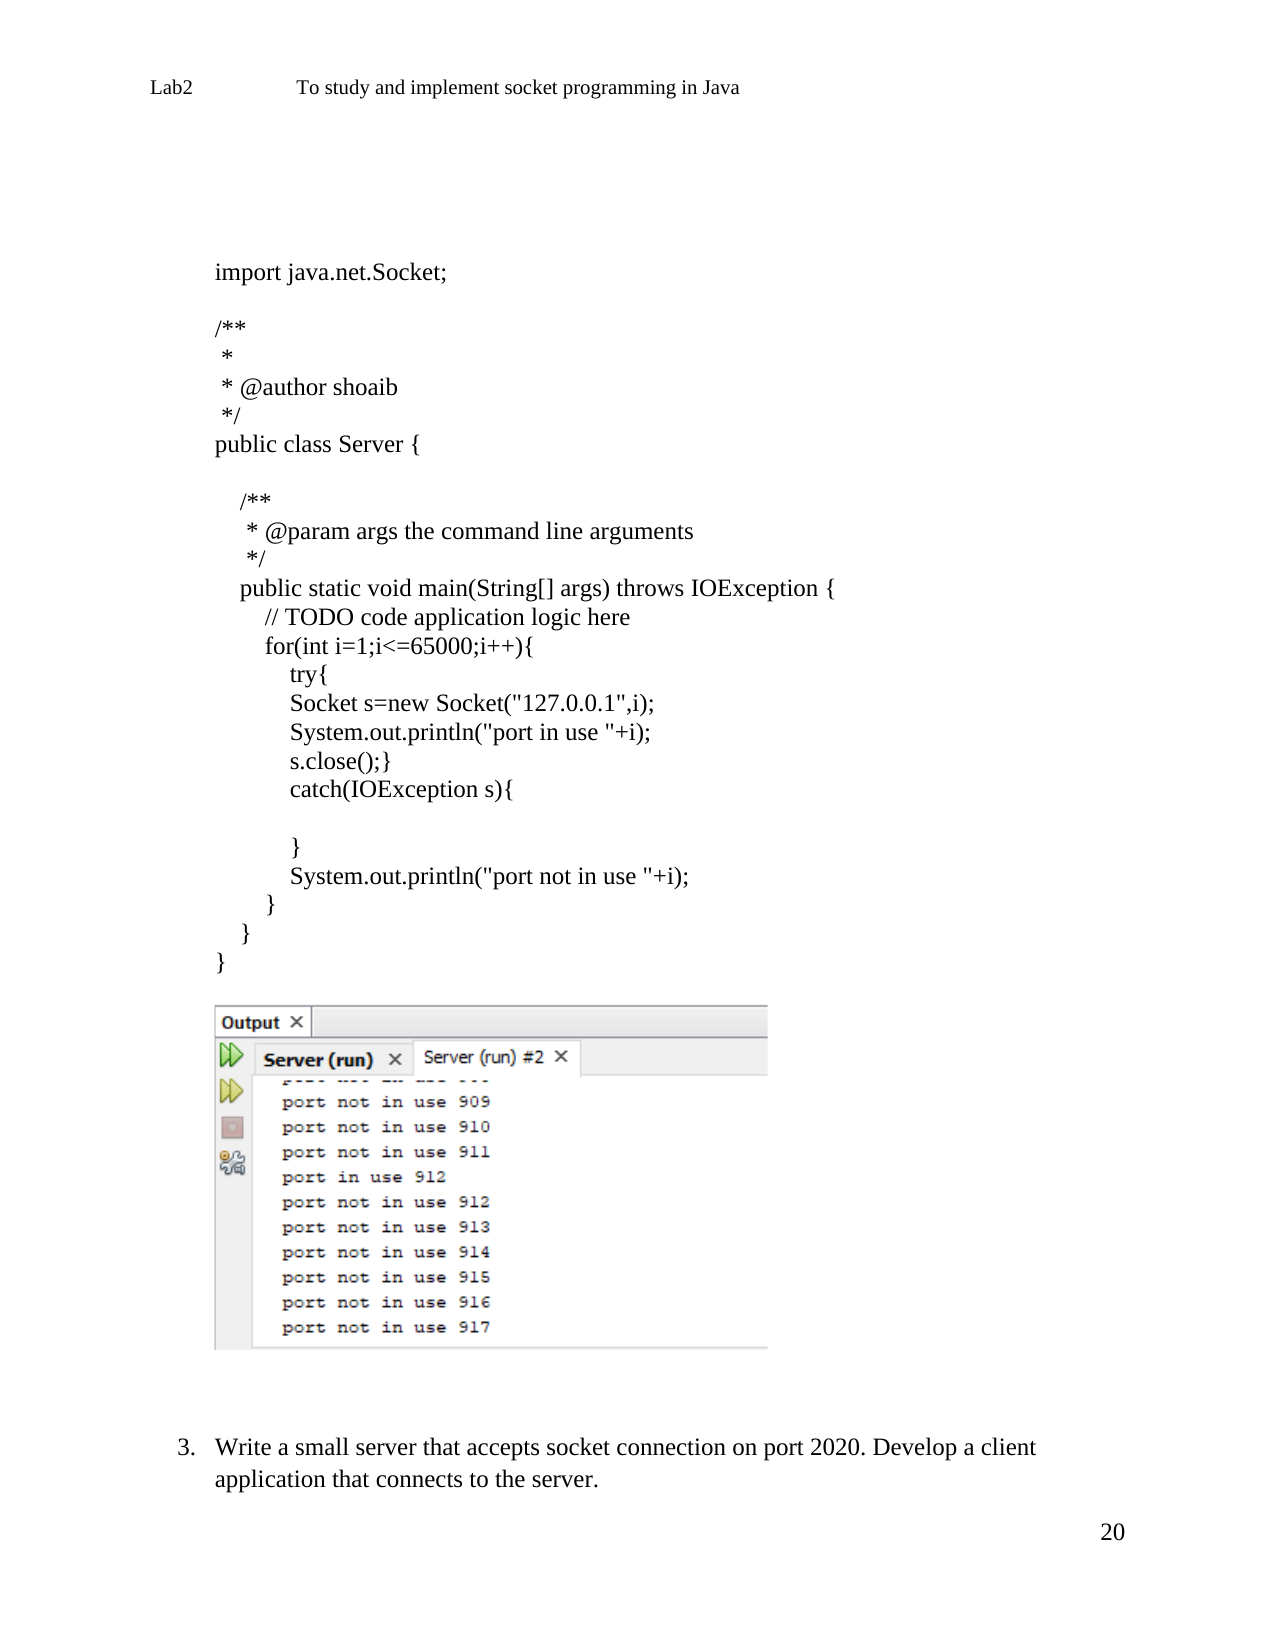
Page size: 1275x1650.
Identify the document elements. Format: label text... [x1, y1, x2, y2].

list Write a small server that accepts socket connection on port 2020. Develop a client application that connects to the server. [177, 1429, 1128, 1494]
text import java.net.Socket; [214, 257, 1128, 286]
text * @author shoaib [214, 372, 1128, 401]
text public static void main(String[] args) throws IOException { [214, 573, 1128, 602]
text /** [214, 487, 1128, 516]
text */ [214, 544, 1128, 573]
text } [214, 889, 1128, 918]
text /** [214, 314, 1128, 343]
text Socket s=new Socket("127.0.0.1",i); [214, 688, 1128, 717]
text * [214, 343, 1128, 372]
text } [214, 947, 1128, 976]
text * @param args the command line arguments [214, 516, 1128, 544]
text for(int i=1;i<=65000;i++){ [214, 631, 1128, 659]
text try{ [214, 659, 1128, 688]
text catch(IOException s){ [214, 774, 1128, 803]
text s.close();} [214, 746, 1128, 774]
text public class Server { [214, 429, 1128, 458]
text } [214, 832, 1128, 861]
text */ [214, 401, 1128, 429]
text // TODO code application logic here [214, 602, 1128, 631]
text System.out.println("port not in use "+i); [214, 861, 1128, 889]
picture [214, 1004, 768, 1350]
text System.out.println("port in use "+i); [214, 717, 1128, 746]
text } [214, 918, 1128, 947]
